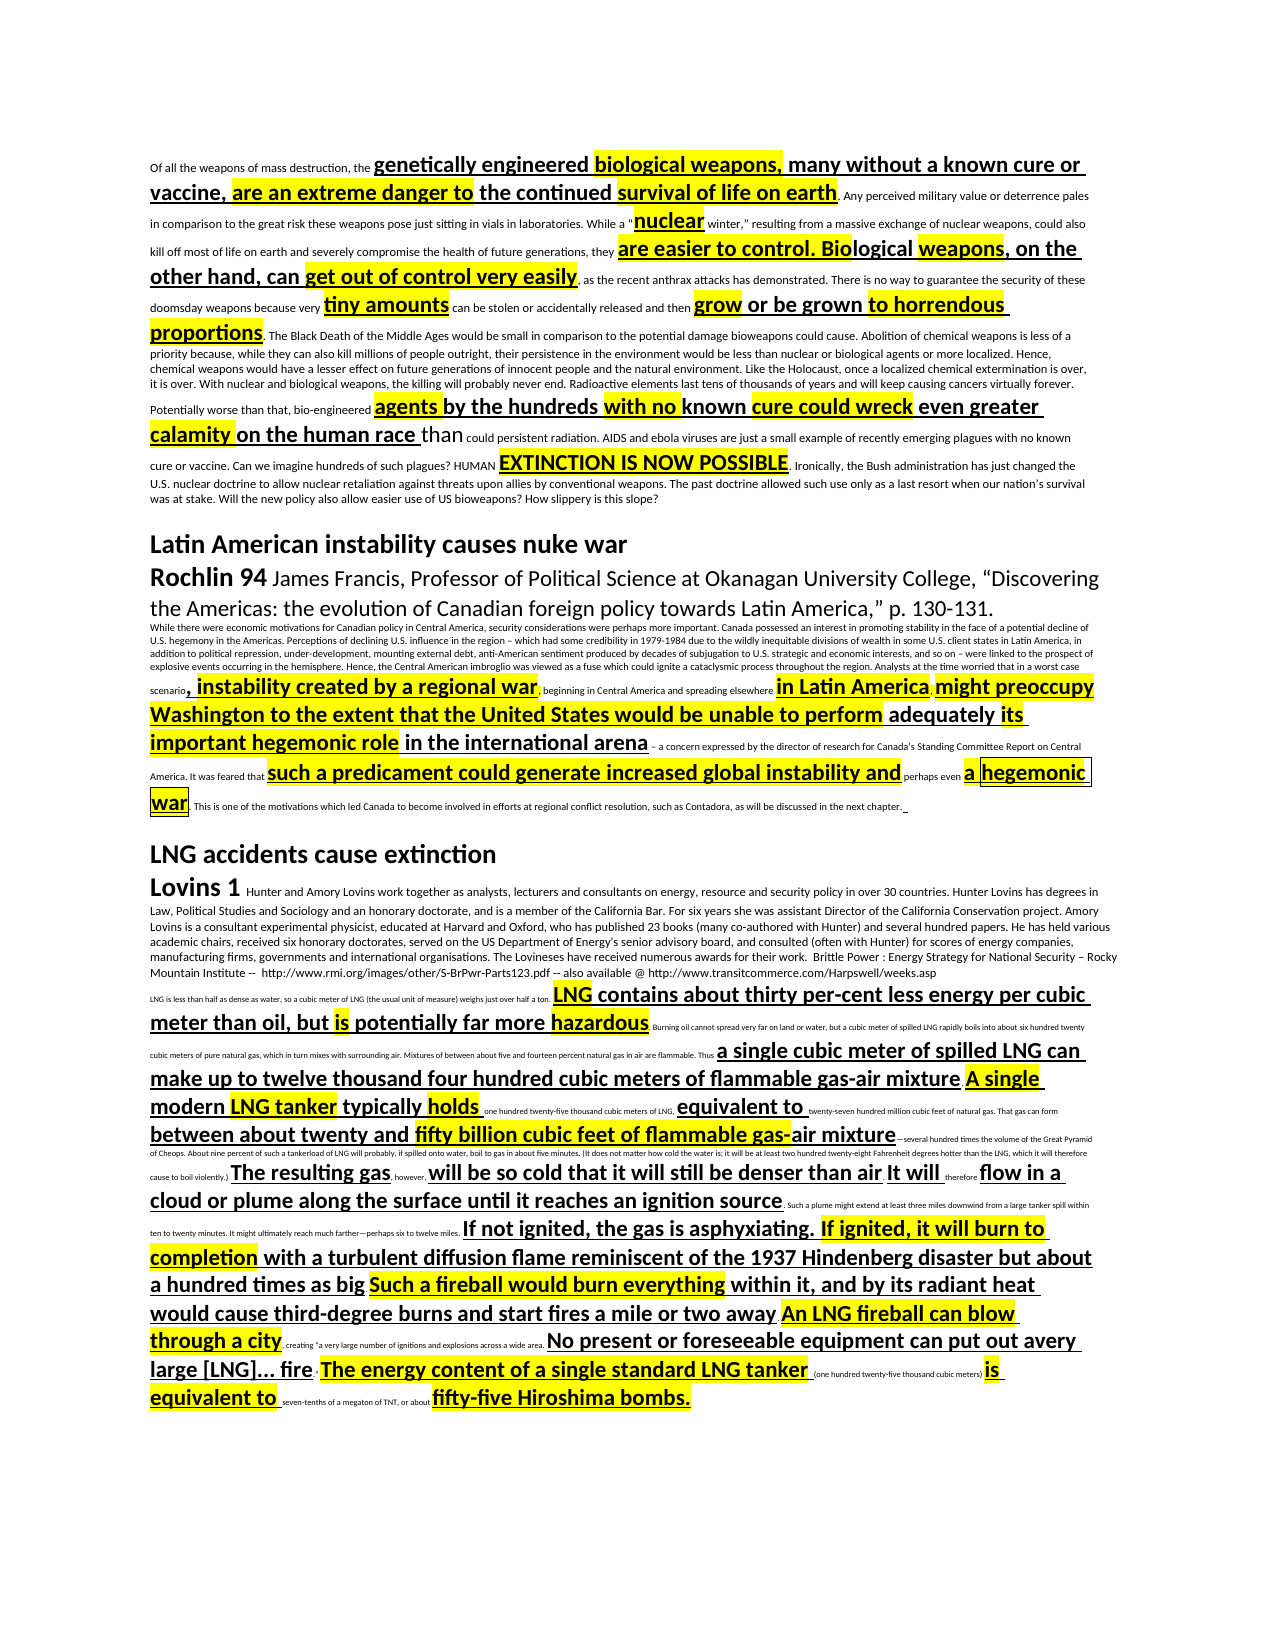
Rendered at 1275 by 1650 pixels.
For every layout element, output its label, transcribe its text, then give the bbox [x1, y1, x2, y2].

text Latin American instability causes nuke war [150, 528, 1125, 561]
text LNG accidents cause extinction [150, 838, 1125, 871]
text Of all the weapons of mass destruction, the genetically engineered biological weapons, many without a known cure or vaccine, are an extreme danger to the continued survival of life on earth. Any perceived military value or deterrence pales in comparison to the great risk these weapons pose just sitting in vials in laboratories. While a “nuclear winter,” resulting from a massive exchange of nuclear weapons, could also kill off most of life on earth and severely compromise the health of future generations, they are easier to control. Biological weapons, on the other hand, can get out of control very easily, as the recent anthrax attacks has demonstrated. There is no way to guarantee the security of these doomsday weapons because very tiny amounts can be stolen or accidentally released and then grow or be grown to horrendous proportions. The Black Death of the Middle Ages would be small in comparison to the potential damage bioweapons could cause. Abolition of chemical weapons is less of a priority because, while they can also kill millions of people outright, their persistence in the environment would be less than nuclear or biological agents or more localized. Hence, chemical weapons would have a lesser effect on future generations of innocent people and the natural environment. Like the Holocaust, once a localized chemical extermination is over, it is over. With nuclear and biological weapons, the killing will probably never end. Radioactive elements last tens of thousands of years and will keep causing cancers virtually forever. Potentially worse than that, bio-engineered agents by the hundreds with no known cure could wreck even greater calamity on the human race than could persistent radiation. AIDS and ebola viruses are just a small example of recently emerging plagues with no known cure or vaccine. Can we imagine hundreds of such plagues? HUMAN EXTINCTION IS NOW POSSIBLE. Ironically, the Bush administration has just changed the U.S. nuclear doctrine to allow nuclear retaliation against threats upon allies by conventional weapons. The past doctrine allowed such use only as a last resort when our nation’s survival was at stake. Will the new policy also allow easier use of US bioweapons? How slippery is this slope? [150, 150, 1095, 507]
text While there were economic motivations for Canadian policy in Central America, security considerations were perhaps more important. Canada possessed an interest in promoting stability in the face of a potential decline of U.S. hegemony in the Americas. Perceptions of declining U.S. influence in the region – which had some credibility in 1979-1984 due to the wildly inequitable divisions of wealth in some U.S. client states in Latin America, in addition to political repression, under-development, mounting external debt, anti-American sentiment produced by decades of subjugation to U.S. strategic and economic interests, and so on – were linked to the prospect of explosive events occurring in the hemisphere. Hence, the Central American imbroglio was viewed as a fuse which could ignite a cataclysmic process throughout the region. Analysts at the time worried that in a worst case scenario, instability created by a regional war, beginning in Central America and spreading elsewhere in Latin America, might preoccupy Washington to the extent that the United States would be unable to perform adequately its important hegemonic role in the international arena – a concern expressed by the director of research for Canada’s Standing Committee Report on Central America. It was feared that such a predicament could generate increased global instability and perhaps even a hegemonic war. This is one of the motivations which led Canada to become involved in efforts at regional conflict resolution, such as Contadora, as will be discussed in the next chapter. [150, 622, 1095, 817]
text Rochlin 94 James Francis, Professor of Political Science at Okanagan University College, “Discovering the Americas: the evolution of Canadian foreign policy towards Latin America,” p. 130-131. [150, 561, 1125, 622]
text Lovins 1 Hunter and Amory Lovins work together as analysts, lecturers and consultants on energy, resource and security policy in over 30 countries. Hunter Lovins has degrees in Law, Political Studies and Sociology and an honorary doctorate, and is a member of the California Bar. For six years she was assistant Director of the California Conservation project. Amory Lovins is a consultant experimental physicist, educated at Harvard and Oxford, who has published 23 books (many co-authored with Hunter) and several hundred papers. He has held various academic chairs, received six honorary doctorates, served on the US Department of Energy's senior advisory board, and consulted (often with Hunter) for scores of energy companies, manufacturing firms, governments and international organisations. The Lovineses have received numerous awards for their work. Brittle Power : Energy Strategy for National Security – Rocky Mountain Institute -- http://www.rmi.org/images/other/S-BrPwr-Parts123.pdf -- also available @ http://www.transitcommerce.com/Harpswell/weeks.asp [150, 871, 1125, 980]
text LNG is less than half as dense as water, so a cubic meter of LNG (the usual unit of measure) weighs just over half a ton. LNG contains about thirty per-cent less energy per cubic meter than oil, but is potentially far more hazardous. Burning oil cannot spread very far on land or water, but a cubic meter of spilled LNG rapidly boils into about six hundred twenty cubic meters of pure natural gas, which in turn mixes with surrounding air. Mixtures of between about five and fourteen percent natural gas in air are flammable. Thus a single cubic meter of spilled LNG can make up to twelve thousand four hundred cubic meters of flammable gas-air mixture. A single modern LNG tanker typically holds one hundred twenty-five thousand cubic meters of LNG, equivalent to twenty-seven hundred million cubic feet of natural gas. That gas can form between about twenty and fifty billion cubic feet of flammable gas-air mixture—several hundred times the volume of the Great Pyramid of Cheops. About nine percent of such a tankerload of LNG will probably, if spilled onto water, boil to gas in about five minutes. (It does not matter how cold the water is; it will be at least two hundred twenty-eight Fahrenheit degrees hotter than the LNG, which it will therefore cause to boil violently.) The resulting gas, however, will be so cold that it will still be denser than air. It will therefore flow in a cloud or plume along the surface until it reaches an ignition source. Such a plume might extend at least three miles downwind from a large tanker spill within ten to twenty minutes. It might ultimately reach much farther—perhaps six to twelve miles. If not ignited, the gas is asphyxiating. If ignited, it will burn to completion with a turbulent diffusion flame reminiscent of the 1937 Hindenberg disaster but about a hundred times as big. Such a fireball would burn everything within it, and by its radiant heat would cause third-degree burns and start fires a mile or two away. An LNG fireball can blow through a city, creating “a very large number of ignitions and explosions across a wide area. No present or foreseeable equipment can put out avery large [LNG]... fire.” The energy content of a single standard LNG tanker (one hundred twenty-five thousand cubic meters) is equivalent to seven-tenths of a megaton of TNT, or about fifty-five Hiroshima bombs. [150, 980, 1095, 1411]
